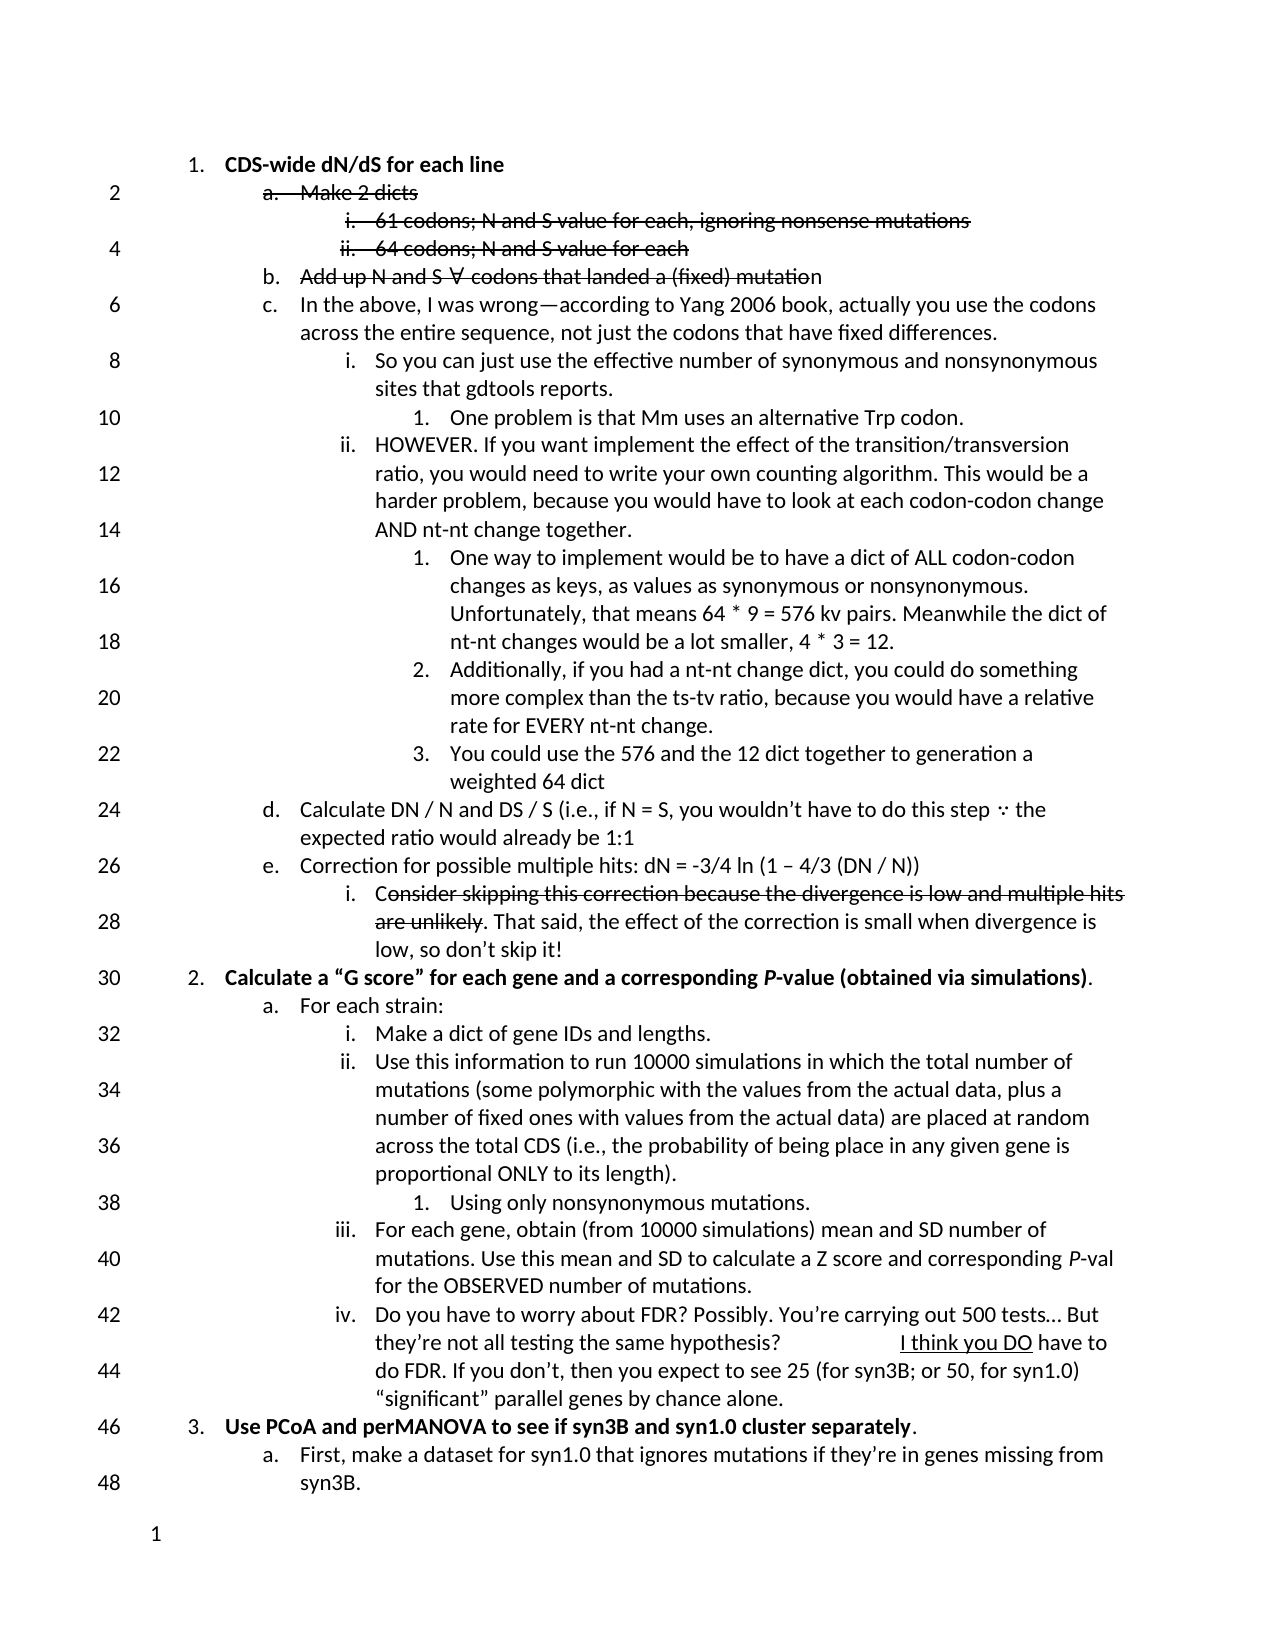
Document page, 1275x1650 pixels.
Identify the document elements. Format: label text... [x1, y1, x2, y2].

list So you can just use the effective number of synonymous and nonsynonymous sites that gdtools reports. [356, 347, 1125, 403]
list Make a dict of gene IDs and lengths. [356, 1019, 1125, 1047]
list One way to implement would be to have a dict of ALL codon-codon changes as keys, as values as synonymous or nonsynonymous. Unfortunately, that means 64 * 9 = 576 kv pairs. Meanwhile the dict of nt-nt changes would be a lot smaller, 4 * 3 = 12. [412, 543, 1125, 655]
list For each strain: [262, 991, 1125, 1019]
list CDS-wide dN/dS for each line [187, 150, 1125, 178]
list For each gene, obtain (from 10000 simulations) mean and SD number of mutations. Use this mean and SD to calculate a Z score and corresponding P-val for the OBSERVED number of mutations. [356, 1216, 1125, 1300]
list Add up N and S ∀ codons that landed a (fixed) mutation [262, 262, 1125, 291]
list One problem is that Mm uses an alternative Trp codon. [412, 403, 1125, 431]
list Using only nonsynonymous mutations. [412, 1188, 1125, 1216]
list Calculate DN / N and DS / S (i.e., if N = S, you wouldn’t have to do this step ∵ the expected ratio would already be 1:1 [262, 795, 1125, 851]
list In the above, I was wrong—according to Yang 2006 book, actually you use the codons across the entire sequence, not just the codons that have fixed differences. [262, 291, 1125, 347]
list Consider skipping this correction because the divergence is low and multiple hits are unlikely. That said, the effect of the correction is small when divergence is low, so don’t skip it! [356, 879, 1125, 963]
list 61 codons; N and S value for each, ignoring nonsense mutations [356, 206, 1125, 234]
list HOWEVER. If you want implement the effect of the transition/transversion ratio, you would need to write your own counting algorithm. This would be a harder problem, because you would have to look at each codon-codon change AND nt-nt change together. [356, 431, 1125, 543]
list First, make a dataset for syn1.0 that ignores mutations if they’re in genes missing from syn3B. [262, 1440, 1125, 1496]
list Correction for possible multiple hits: dN = -3/4 ln (1 – 4/3 (DN / N)) [262, 851, 1125, 879]
list Use this information to run 10000 simulations in which the total number of mutations (some polymorphic with the values from the actual data, plus a number of fixed ones with values from the actual data) are placed at random across the total CDS (i.e., the probability of being place in any given gene is proportional ONLY to its length). [356, 1047, 1125, 1188]
list You could use the 576 and the 12 dict together to generation a weighted 64 dict [412, 739, 1125, 795]
list Make 2 dicts [262, 178, 1125, 206]
list Use PCoA and perMANOVA to see if syn3B and syn1.0 cluster separately. [187, 1412, 1125, 1440]
list Do you have to worry about FDR? Possibly. You’re carrying out 500 tests… But they’re not all testing the same hypothesis? I think you DO have to do FDR. If you don’t, then you expect to see 25 (for syn3B; or 50, for syn1.0) “significant” parallel genes by chance alone. [356, 1300, 1125, 1412]
list 64 codons; N and S value for each [356, 234, 1125, 262]
list Calculate a “G score” for each gene and a corresponding P-value (obtained via simulations). [187, 963, 1125, 991]
list Additionally, if you had a nt-nt change dict, you could do something more complex than the ts-tv ratio, because you would have a relative rate for EVERY nt-nt change. [412, 655, 1125, 739]
